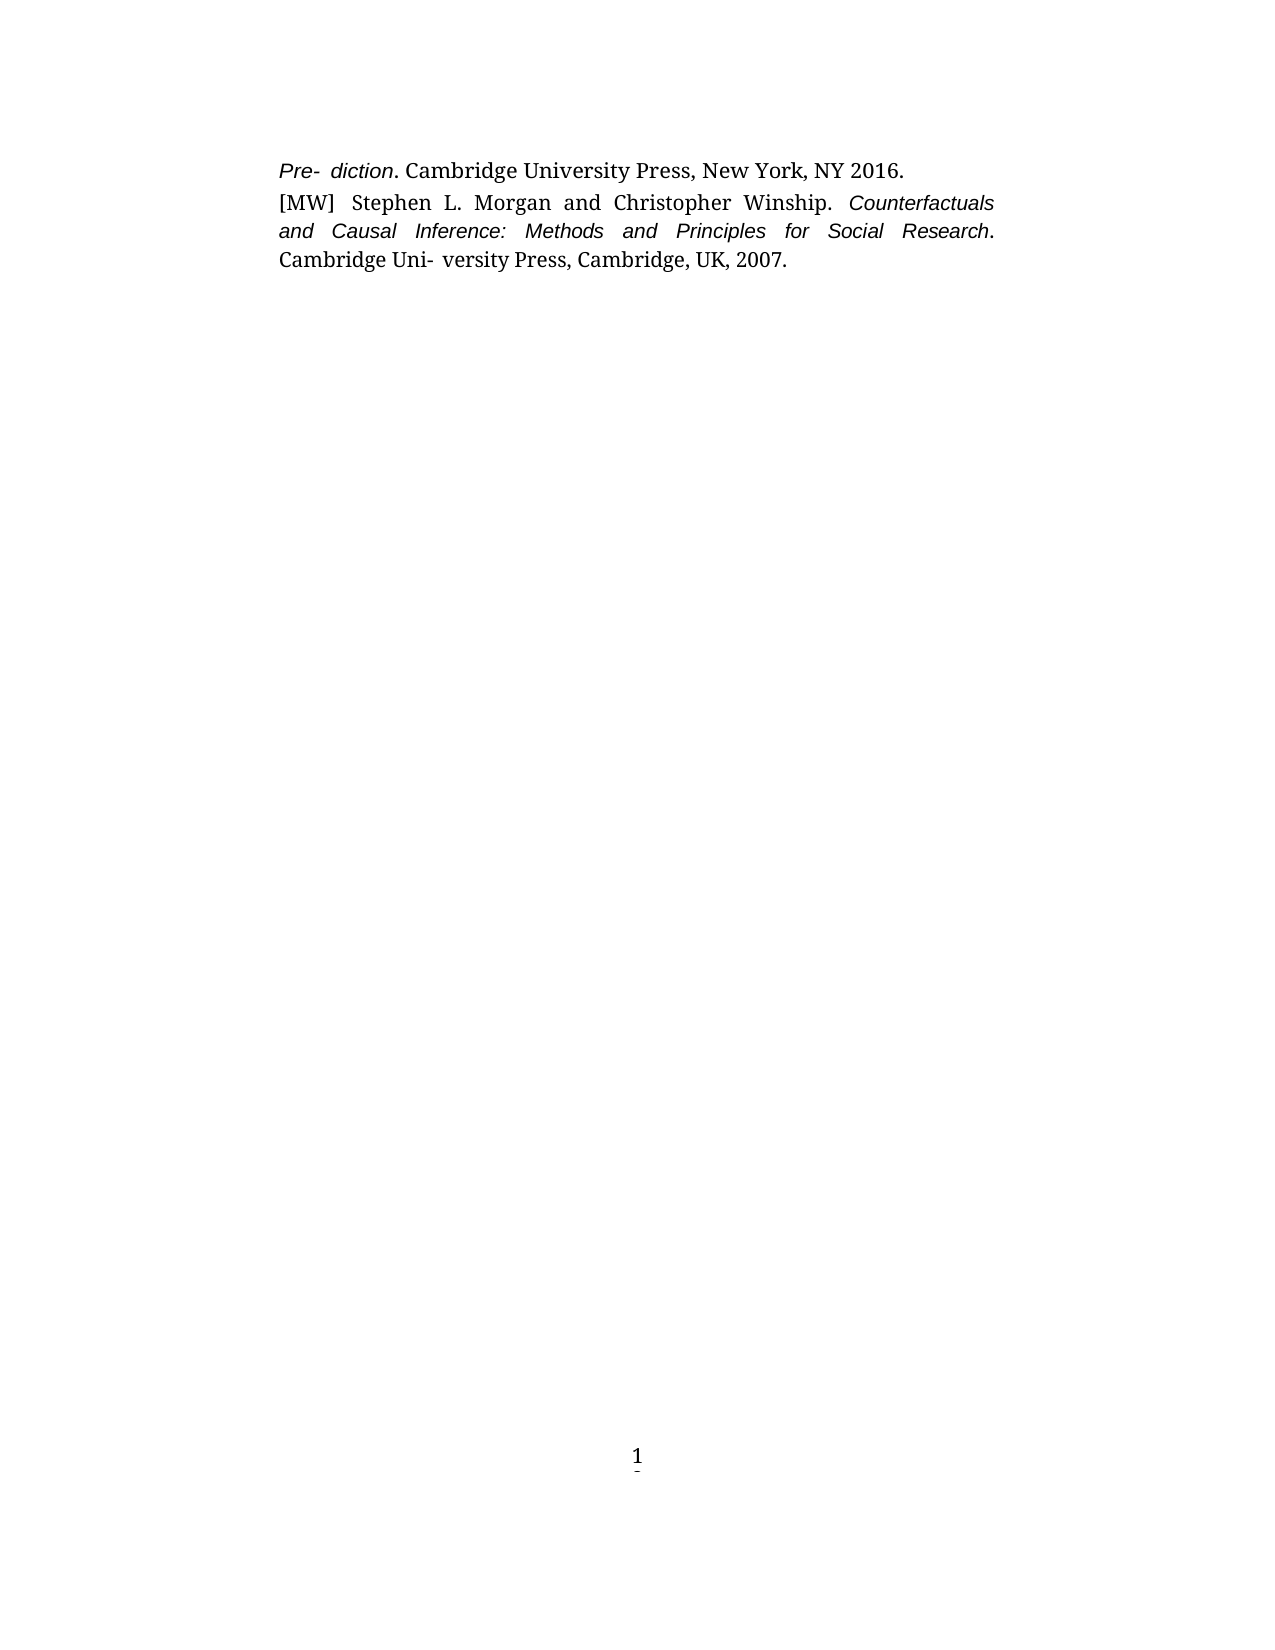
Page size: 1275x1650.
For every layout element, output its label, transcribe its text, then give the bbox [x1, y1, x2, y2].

text [MW] Stephen L. Morgan and Christopher Winship. Counterfactuals and Causal Inference: Methods and Principles for Social Research. Cambridge Uni- versity Press, Cambridge, UK, 2007. [279, 188, 995, 274]
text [279, 156, 995, 185]
